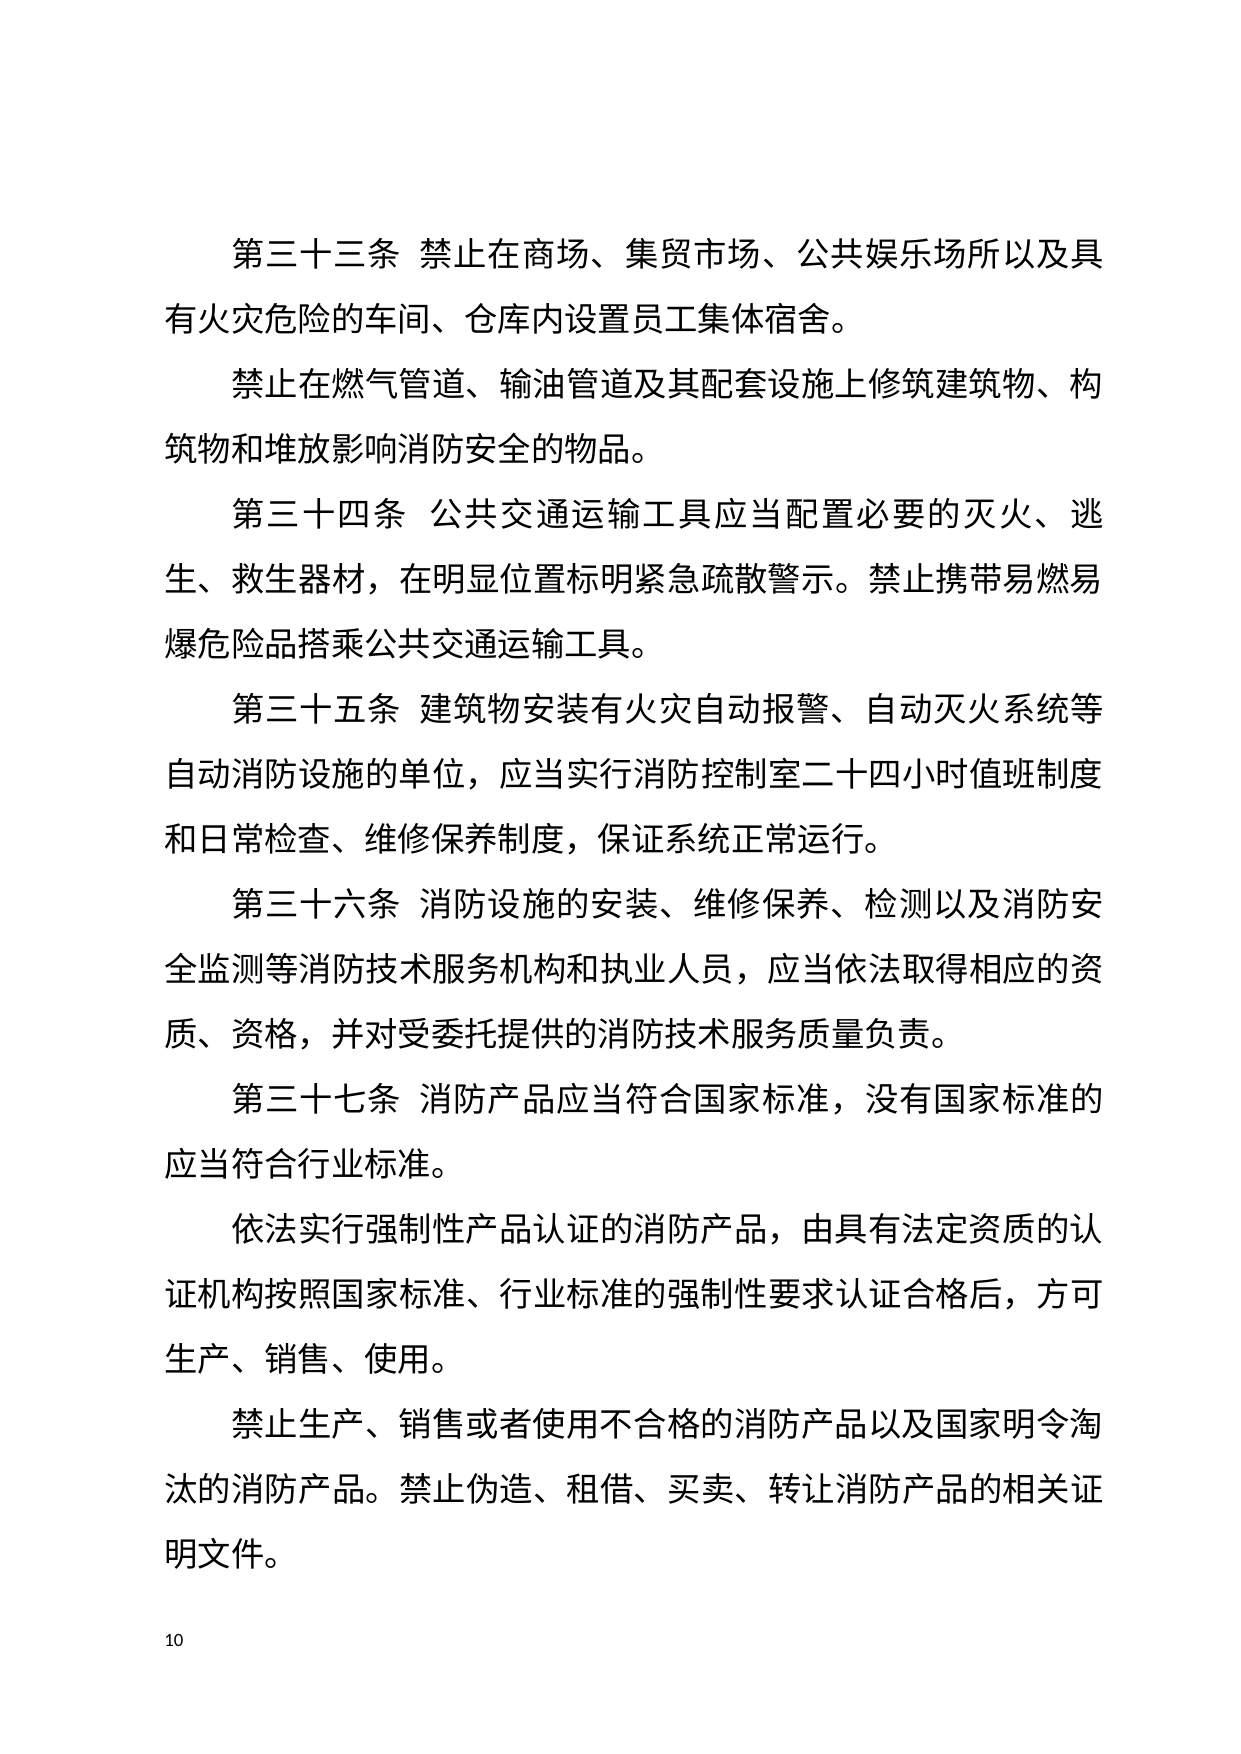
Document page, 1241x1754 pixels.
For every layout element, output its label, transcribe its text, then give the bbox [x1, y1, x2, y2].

text 第三十四条 公共交通运输工具应当配置必要的灭火、逃生、救生器材，在明显位置标明紧急疏散警示。禁止携带易燃易爆危险品搭乘公共交通运输工具。 [164, 479, 1105, 674]
text 禁止在燃气管道、输油管道及其配套设施上修筑建筑物、构筑物和堆放影响消防安全的物品。 [164, 349, 1105, 479]
text 第三十三条 禁止在商场、集贸市场、公共娱乐场所以及具有火灾危险的车间、仓库内设置员工集体宿舍。 [164, 219, 1105, 349]
text 禁止生产、销售或者使用不合格的消防产品以及国家明令淘汰的消防产品。禁止伪造、租借、买卖、转让消防产品的相关证明文件。 [164, 1389, 1105, 1584]
text 第三十七条 消防产品应当符合国家标准，没有国家标准的应当符合行业标准。 [164, 1064, 1105, 1194]
text 依法实行强制性产品认证的消防产品，由具有法定资质的认证机构按照国家标准、行业标准的强制性要求认证合格后，方可生产、销售、使用。 [164, 1194, 1105, 1389]
text 第三十五条 建筑物安装有火灾自动报警、自动灭火系统等自动消防设施的单位，应当实行消防控制室二十四小时值班制度和日常检查、维修保养制度，保证系统正常运行。 [164, 674, 1105, 869]
text 第三十六条 消防设施的安装、维修保养、检测以及消防安全监测等消防技术服务机构和执业人员，应当依法取得相应的资质、资格，并对受委托提供的消防技术服务质量负责。 [164, 869, 1105, 1064]
